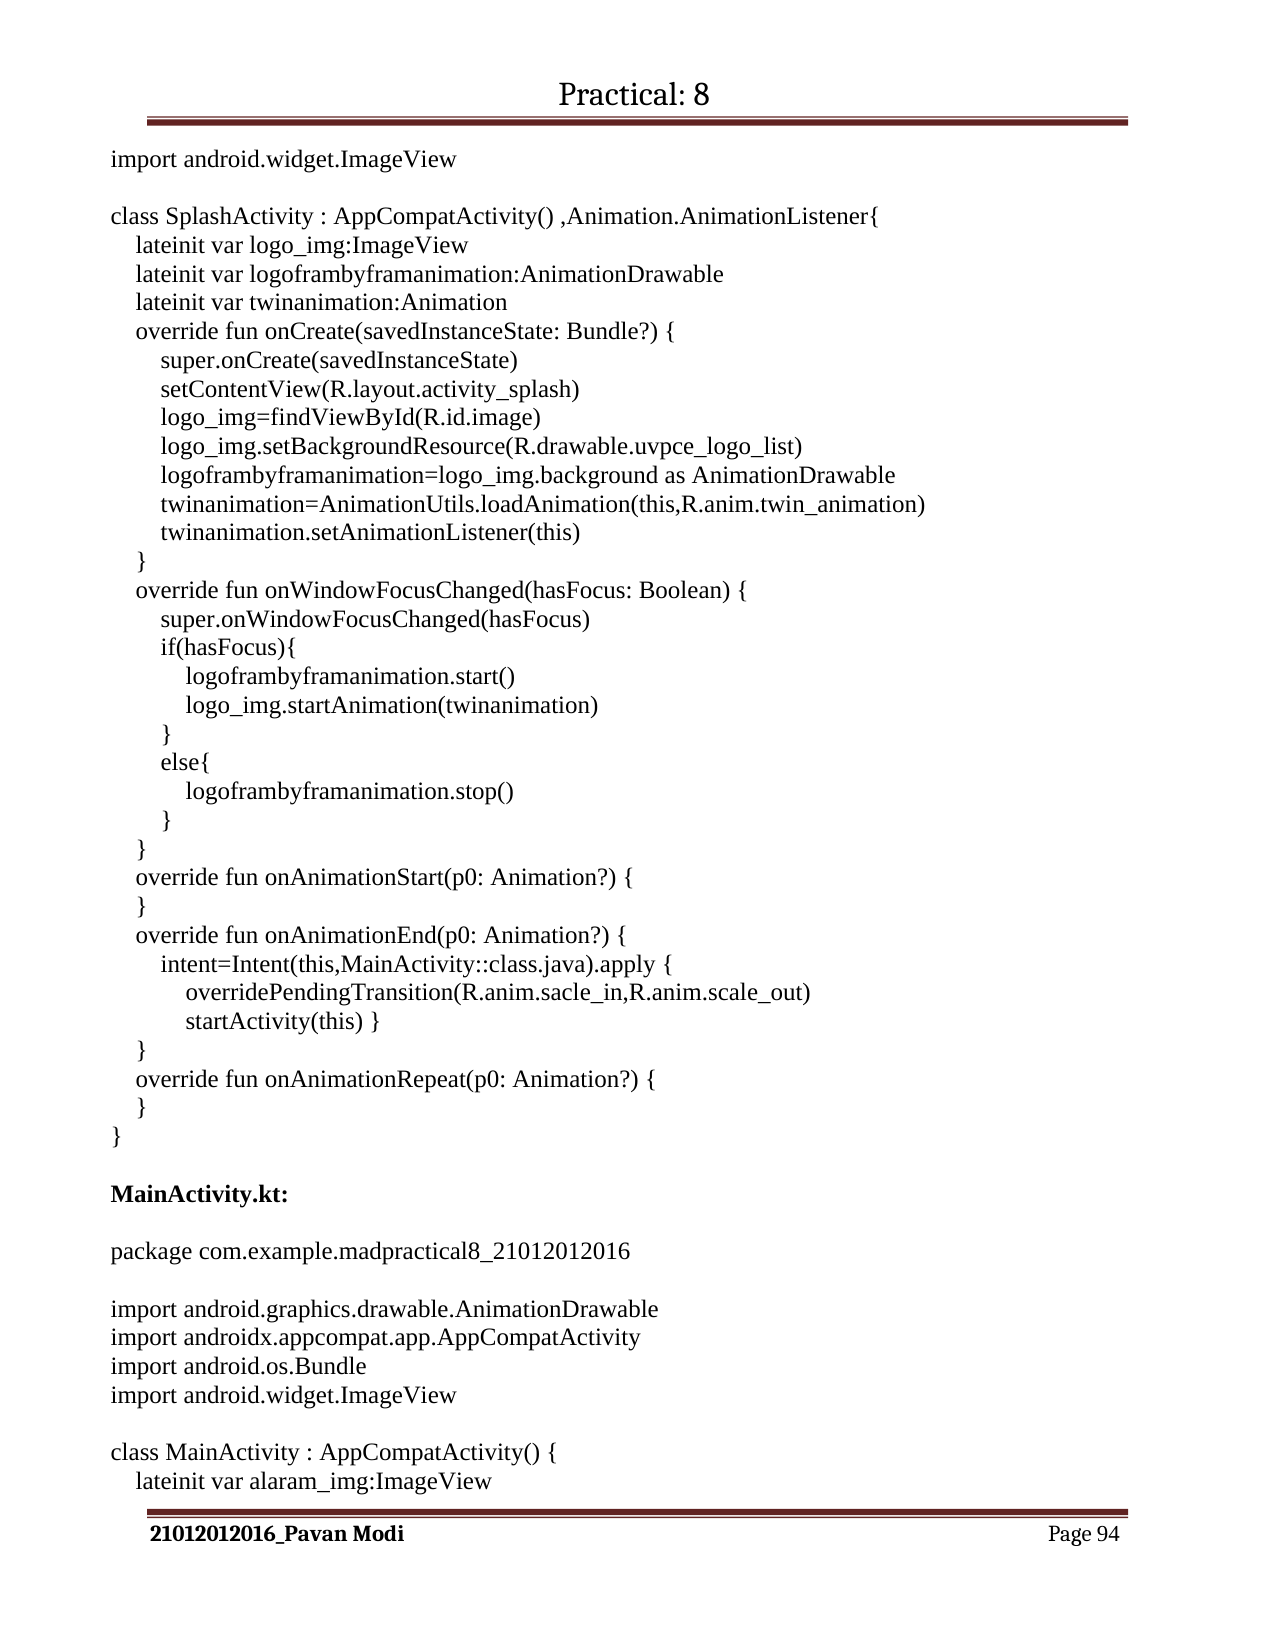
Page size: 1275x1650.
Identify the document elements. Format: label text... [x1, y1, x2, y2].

text import android.widget.ImageView [110, 144, 1173, 172]
text logoframbyframanimation.stop() [110, 776, 1173, 805]
text } [110, 891, 1173, 920]
text } [110, 1035, 1173, 1064]
text lateinit var logoframbyframanimation:AnimationDrawable [110, 259, 1173, 287]
text } [110, 1121, 1173, 1150]
text override fun onAnimationEnd(p0: Animation?) { [110, 920, 1173, 949]
text override fun onAnimationStart(p0: Animation?) { [110, 862, 1173, 891]
text } [110, 719, 1173, 747]
text } [110, 546, 1173, 575]
text override fun onAnimationRepeat(p0: Animation?) { [110, 1064, 1173, 1092]
text import androidx.appcompat.app.AppCompatActivity [110, 1322, 1173, 1351]
text twinanimation.setAnimationListener(this) [110, 517, 1173, 546]
text logo_img.setBackgroundResource(R.drawable.uvpce_logo_list) [110, 431, 1173, 460]
text class SplashActivity : AppCompatActivity() ,Animation.AnimationListener{ [110, 201, 1173, 230]
text logo_img=findViewById(R.id.image) [110, 402, 1173, 431]
text twinanimation=AnimationUtils.loadAnimation(this,R.anim.twin_animation) [110, 489, 1173, 517]
text super.onWindowFocusChanged(hasFocus) [110, 604, 1173, 632]
text lateinit var twinanimation:Animation [110, 287, 1173, 316]
text startActivity(this) } [110, 1006, 1173, 1035]
text MainActivity.kt: [110, 1179, 1173, 1207]
text lateinit var logo_img:ImageView [110, 230, 1173, 259]
text logoframbyframanimation.start() [110, 661, 1173, 690]
text logo_img.startAnimation(twinanimation) [110, 690, 1173, 719]
text setContentView(R.layout.activity_splash) [110, 374, 1173, 402]
text } [110, 1092, 1173, 1121]
text import android.graphics.drawable.AnimationDrawable [110, 1294, 1173, 1322]
text super.onCreate(savedInstanceState) [110, 345, 1173, 374]
text import android.widget.ImageView [110, 1380, 1173, 1409]
text else{ [110, 747, 1173, 776]
text } [110, 805, 1173, 834]
text intent=Intent(this,MainActivity::class.java).apply { [110, 949, 1173, 977]
text import android.os.Bundle [110, 1351, 1173, 1380]
text class MainActivity : AppCompatActivity() { [110, 1437, 1173, 1466]
text package com.example.madpractical8_21012012016 [110, 1236, 1173, 1265]
text override fun onCreate(savedInstanceState: Bundle?) { [110, 316, 1173, 345]
text overridePendingTransition(R.anim.sacle_in,R.anim.scale_out) [110, 977, 1173, 1006]
text lateinit var alaram_img:ImageView [110, 1466, 1173, 1495]
text override fun onWindowFocusChanged(hasFocus: Boolean) { [110, 575, 1173, 604]
text logoframbyframanimation=logo_img.background as AnimationDrawable [110, 460, 1173, 489]
text } [110, 834, 1173, 862]
text if(hasFocus){ [110, 632, 1173, 661]
